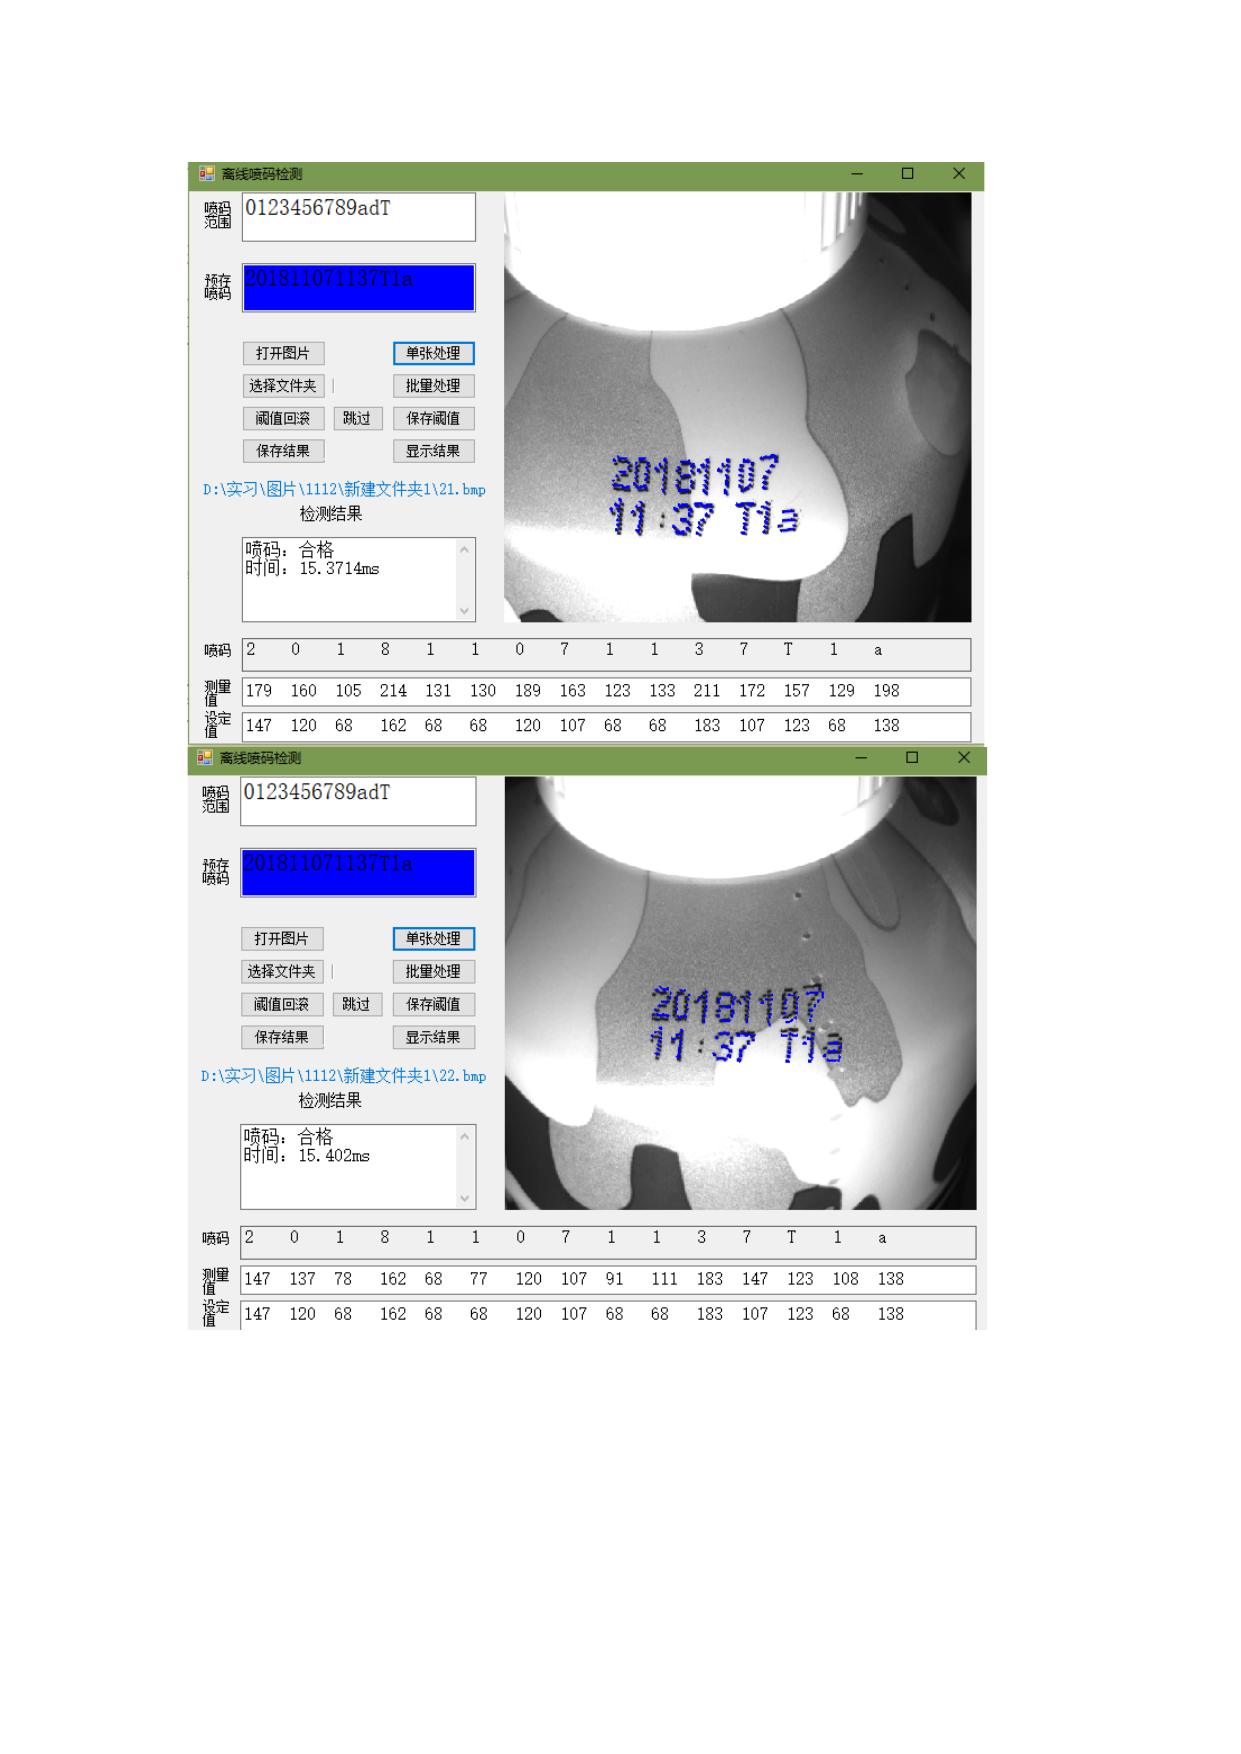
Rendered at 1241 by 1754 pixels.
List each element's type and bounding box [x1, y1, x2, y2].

picture [187, 162, 988, 1330]
